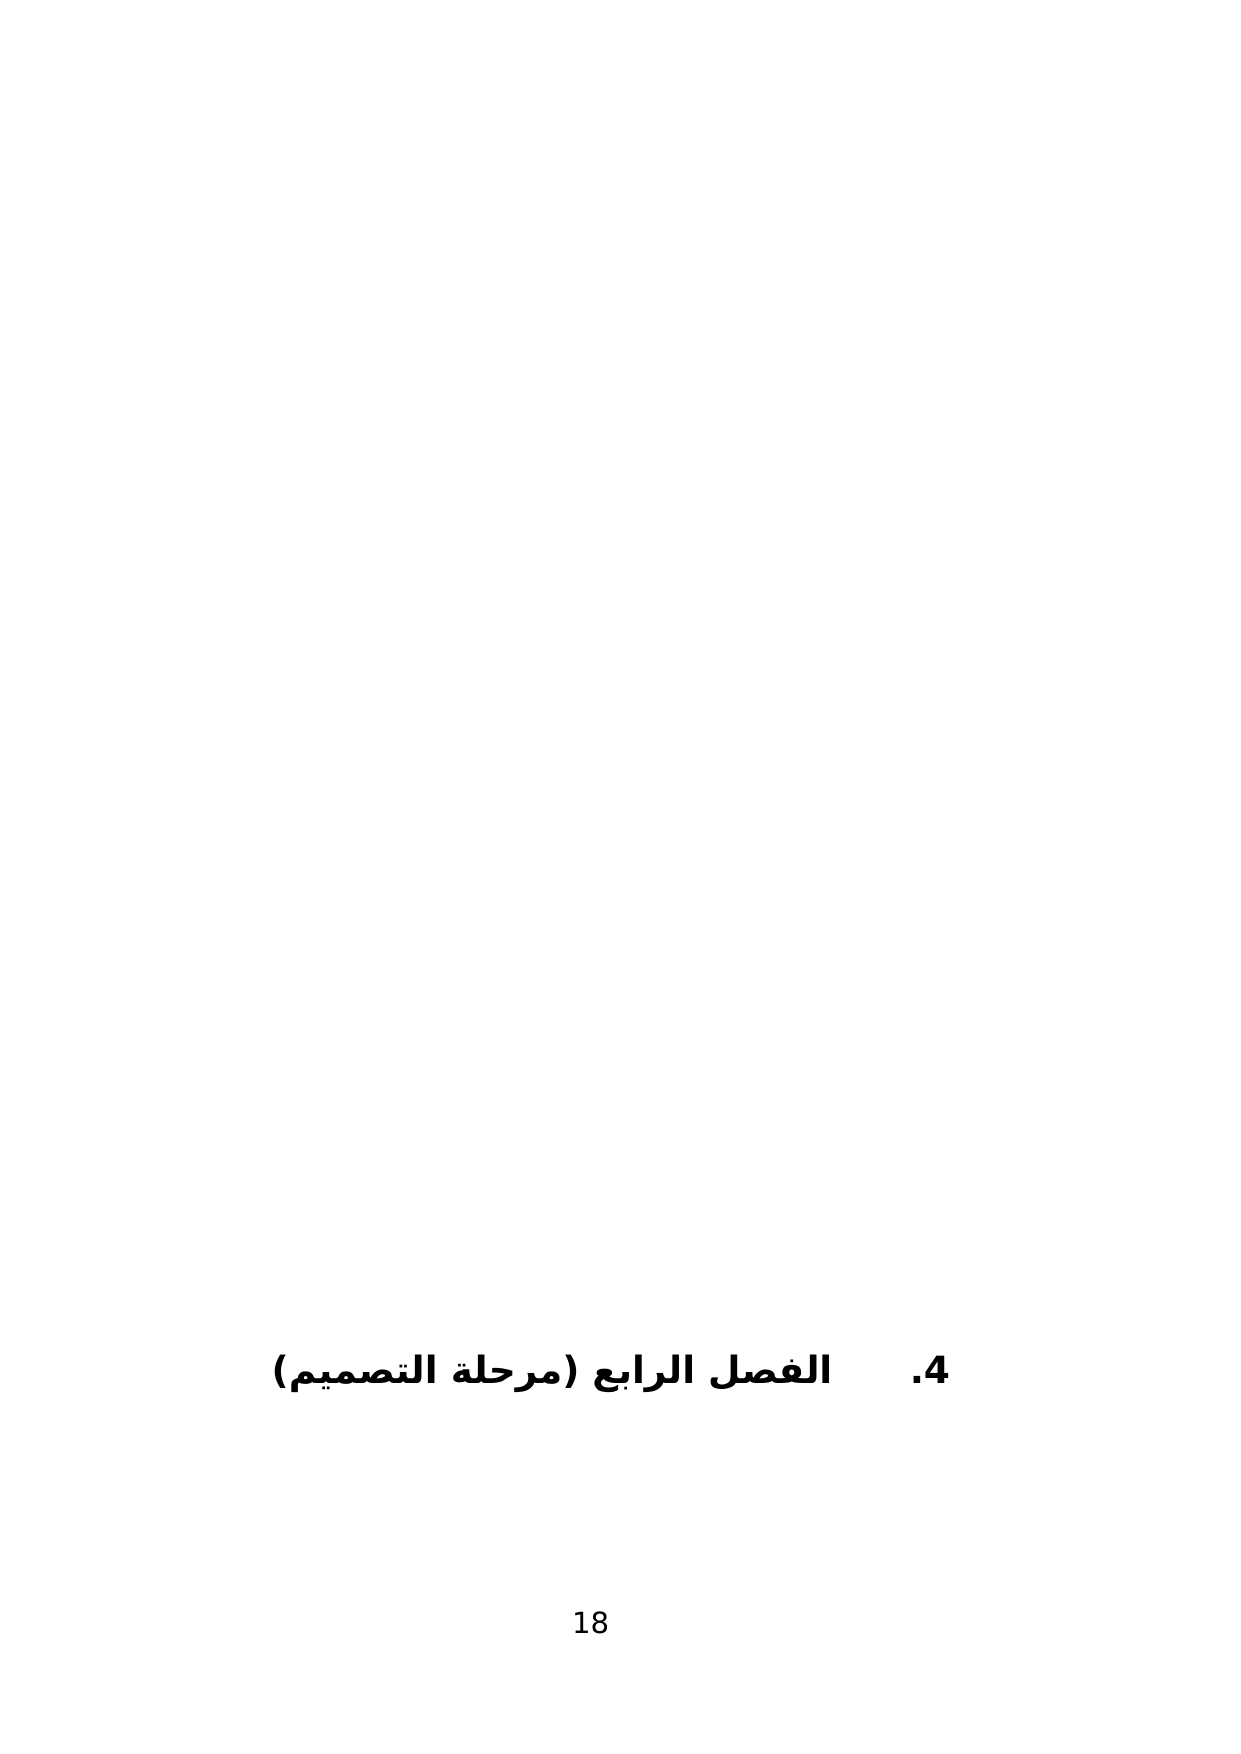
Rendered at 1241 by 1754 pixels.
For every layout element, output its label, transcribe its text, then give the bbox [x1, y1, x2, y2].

subtitle الفصل الرابع (مرحلة التصميم) [148, 1349, 1033, 1393]
